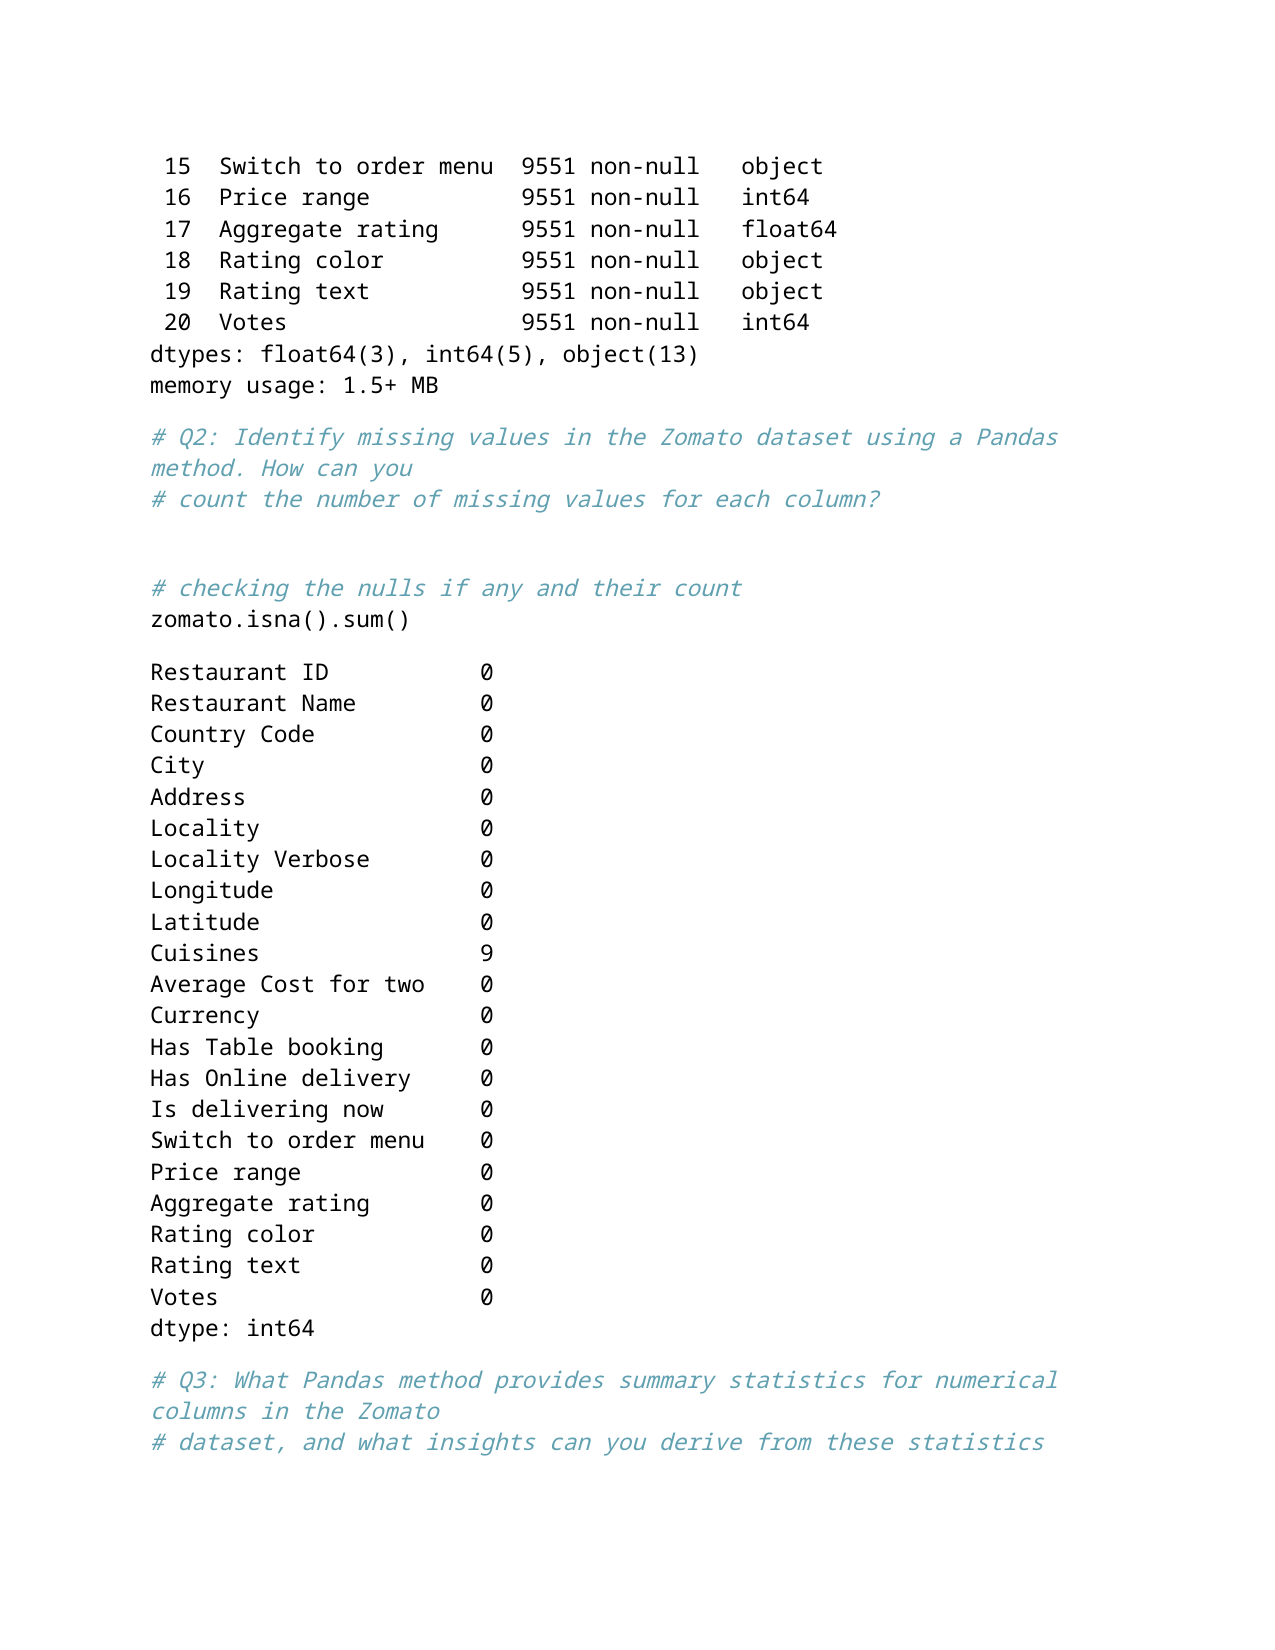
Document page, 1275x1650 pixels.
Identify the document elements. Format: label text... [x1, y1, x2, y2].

text # Q2: Identify missing values in the Zomato dataset using a Pandas method. How can you # count the number of missing values for each column? # checking the nulls if any and their count zomato.isna().sum() [150, 421, 1125, 634]
text Restaurant ID 0 Restaurant Name 0 Country Code 0 City 0 Address 0 Locality 0 Locality Verbose 0 Longitude 0 Latitude 0 Cuisines 9 Average Cost for two 0 Currency 0 Has Table booking 0 Has Online delivery 0 Is delivering now 0 Switch to order menu 0 Price range 0 Aggregate rating 0 Rating color 0 Rating text 0 Votes 0 dtype: int64 [150, 655, 1125, 1343]
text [150, 150, 1125, 400]
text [150, 1364, 1125, 1486]
